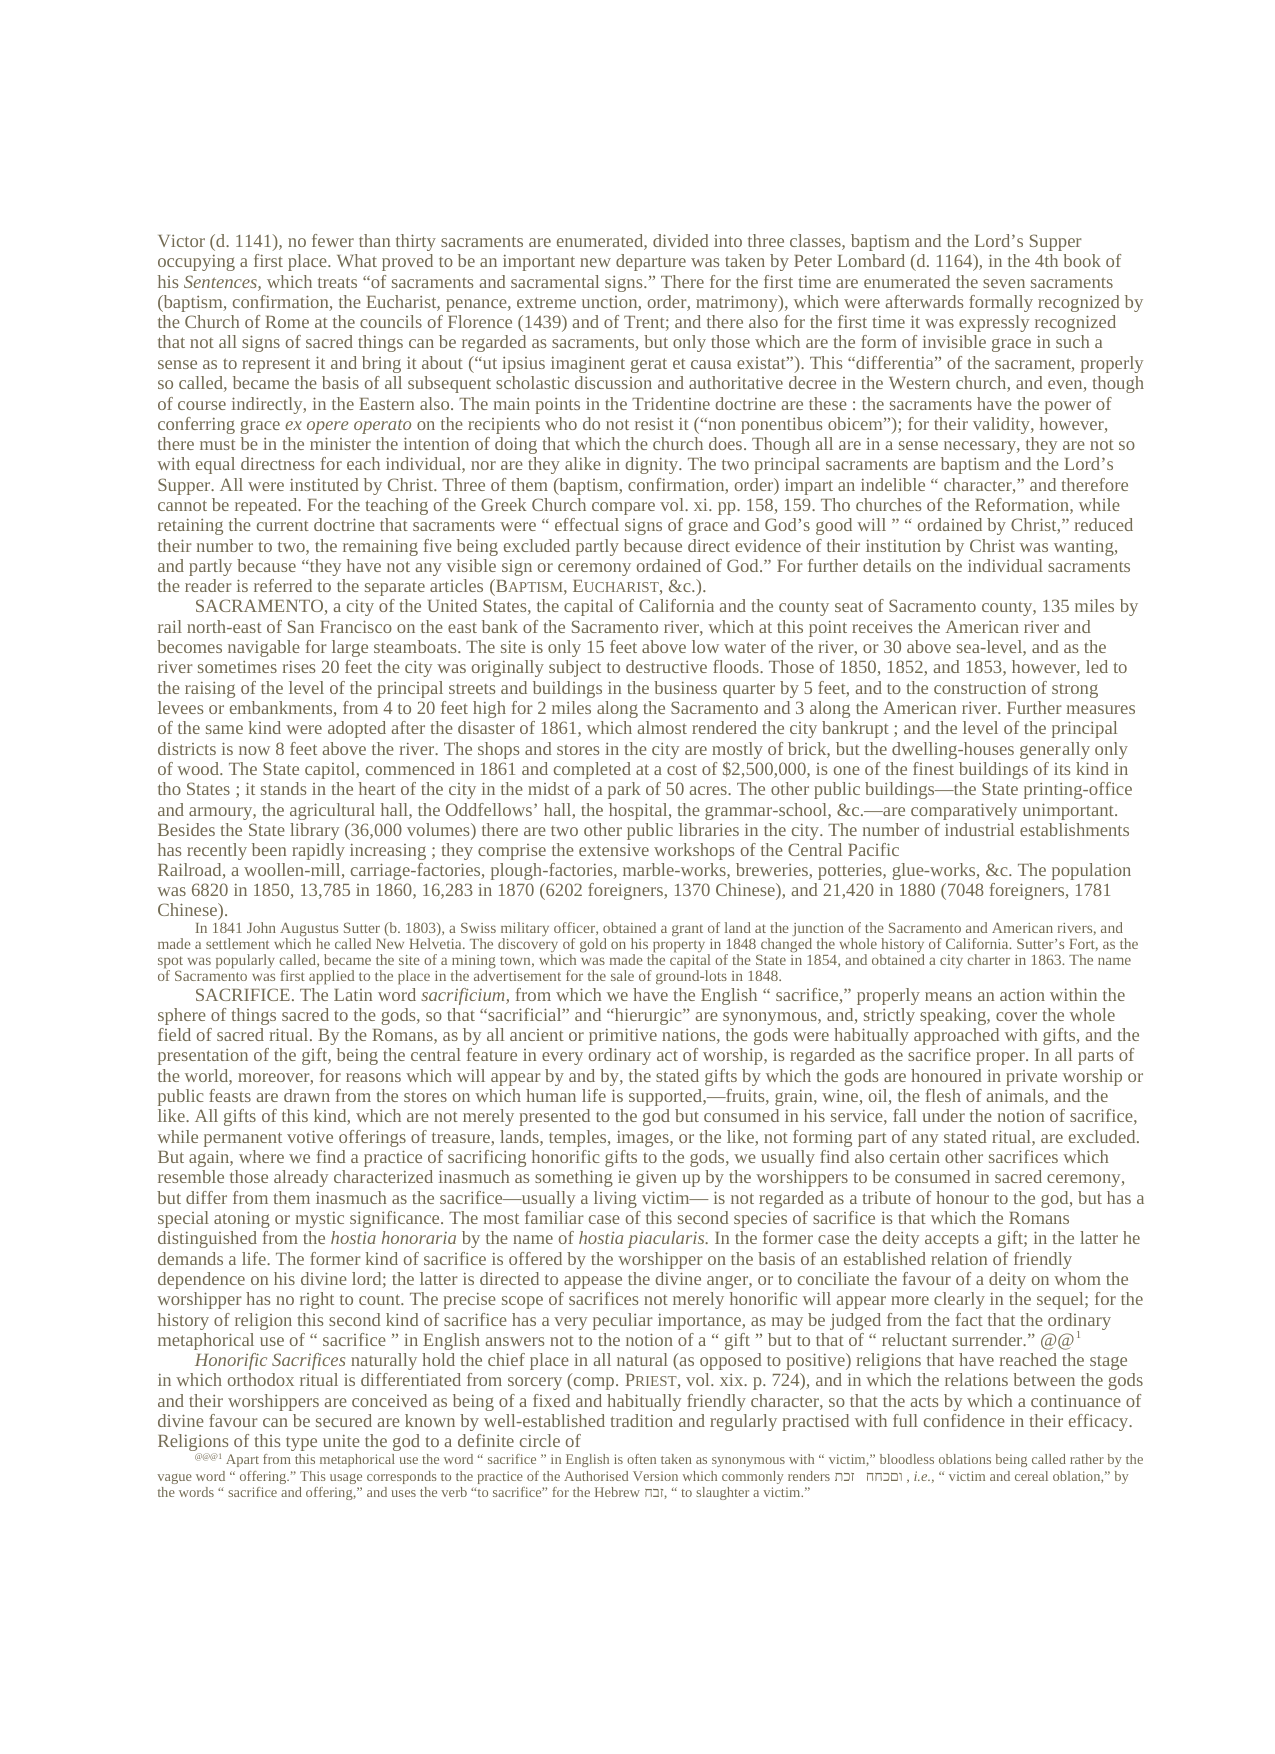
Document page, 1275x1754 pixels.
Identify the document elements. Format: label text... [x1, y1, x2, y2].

text @@@1 Apart from this metaphorical use the word “ sacrifice ” in English is often taken as synonymous with “ victim,” bloodless oblations being called rather by the vague word “ offering.” This usage corresponds to the practice of the Authorised Version which commonly renders וםכחח זכת , i.e., “ victim and cereal oblation,” by the words “ sacrifice and offering,” and uses the verb “to sacrifice” for the Hebrew זבח, “ to slaughter a victim.” [157, 1452, 1146, 1501]
text SACRIFICE. The Latin word sacrificium, from which we have the English “ sacrifice,” properly means an action within the sphere of things sacred to the gods, so that “sacrificial” and “hierurgic” are synonymous, and, strictly speaking, cover the whole field of sacred ritual. By the Romans, as by all ancient or primitive nations, the gods were habitually approached with gifts, and the presentation of the gift, being the central feature in every ordinary act of worship, is regarded as the sacrifice proper. In all parts of the world, moreover, for reasons which will appear by and by, the stated gifts by which the gods are honoured in private worship or public feasts are drawn from the stores on which human life is supported,—fruits, grain, wine, oil, the flesh of animals, and the like. All gifts of this kind, which are not merely presented to the god but consumed in his service, fall under the notion of sacrifice, while permanent votive offerings of treasure, lands, temples, images, or the like, not forming part of any stated ritual, are excluded. But again, where we find a practice of sacrificing honorific gifts to the gods, we usually find also certain other sacrifices which resemble those already characterized inasmuch as something ie given up by the worshippers to be consumed in sacred ceremony, but differ from them inasmuch as the sacrifice—usually a living victim— is not regarded as a tribute of honour to the god, but has a special atoning or mystic significance. The most familiar case of this second species of sacrifice is that which the Romans distinguished from the hostia honoraria by the name of hostia piacularis. In the former case the deity accepts a gift; in the latter he demands a life. The former kind of sacrifice is offered by the worshipper on the basis of an established relation of friendly dependence on his divine lord; the latter is directed to appease the divine anger, or to conciliate the favour of a deity on whom the worshipper has no right to count. The precise scope of sacrifices not merely honorific will appear more clearly in the sequel; for the history of religion this second kind of sacrifice has a very peculiar importance, as may be judged from the fact that the ordinary metaphorical use of “ sacrifice ” in English answers not to the notion of a “ gift ” but to that of “ reluctant surrender.” @@1 [157, 985, 1146, 1350]
text Victor (d. 1141), no fewer than thirty sacraments are enumerated, divided into three classes, baptism and the Lord’s Supper occupying a first place. What proved to be an important new departure was taken by Peter Lombard (d. 1164), in the 4th book of his Sentences, which treats “of sacraments and sacramental signs.” There for the first time are enumerated the seven sacraments (baptism, confirmation, the Eucharist, penance, extreme unction, order, matrimony), which were afterwards formally recognized by the Church of Rome at the councils of Florence (1439) and of Trent; and there also for the first time it was expressly recognized that not all signs of sacred things can be regarded as sacraments, but only those which are the form of invisible grace in such a sense as to represent it and bring it about (“ut ipsius imaginent gerat et causa existat”). This “differentia” of the sacrament, properly so called, became the basis of all subsequent scholastic discussion and authoritative decree in the Western church, and even, though of course indirectly, in the Eastern also. The main points in the Tridentine doctrine are these : the sacraments have the power of conferring grace ex opere operato on the recipients who do not resist it (“non ponentibus obicem”); for their validity, however, there must be in the minister the intention of doing that which the church does. Though all are in a sense necessary, they are not so with equal directness for each individual, nor are they alike in dignity. The two principal sacraments are baptism and the Lord’s Supper. All were instituted by Christ. Three of them (baptism, confirmation, order) impart an indelible “ character,” and therefore cannot be repeated. For the teaching of the Greek Church compare vol. xi. pp. 158, 159. Tho churches of the Reformation, while retaining the current doctrine that sacraments were “ effectual signs of grace and God’s good will ” “ ordained by Christ,” reduced their number to two, the remaining five being excluded partly because direct evidence of their institution by Christ was wanting, and partly because “they have not any visible sign or ceremony ordained of God.” For further details on the individual sacraments the reader is referred to the separate articles (Baptism, Eucharist, &c.). [157, 231, 1146, 597]
text In 1841 John Augustus Sutter (b. 1803), a Swiss military officer, obtained a grant of land at the junction of the Sacramento and American rivers, and made a settlement which he called New Helvetia. The discovery of gold on his property in 1848 changed the whole history of California. Sutter’s Fort, as the spot was popularly called, became the site of a mining town, which was made the capital of the State in 1854, and obtained a city charter in 1863. The name of Sacramento was first applied to the place in the advertisement for the sale of ground-lots in 1848. [157, 920, 1146, 985]
text Railroad, a woollen-mill, carriage-factories, plough-factories, marble-works, breweries, potteries, glue-works, &c. The population was 6820 in 1850, 13,785 in 1860, 16,283 in 1870 (6202 foreigners, 1370 Chinese), and 21,420 in 1880 (7048 foreigners, 1781 Chinese). [157, 861, 1146, 920]
text SACRAMENTO, a city of the United States, the capital of California and the county seat of Sacramento county, 135 miles by rail north-east of San Francisco on the east bank of the Sacramento river, which at this point receives the American river and becomes navigable for large steamboats. The site is only 15 feet above low water of the river, or 30 above sea-level, and as the river sometimes rises 20 feet the city was originally subject to destructive floods. Those of 1850, 1852, and 1853, however, led to the raising of the level of the principal streets and buildings in the business quarter by 5 feet, and to the construction of strong levees or embankments, from 4 to 20 feet high for 2 miles along the Sacramento and 3 along the American river. Further measures of the same kind were adopted after the disaster of 1861, which almost rendered the city bankrupt ; and the level of the principal districts is now 8 feet above the river. The shops and stores in the city are mostly of brick, but the dwelling-houses generally only of wood. The State capitol, commenced in 1861 and completed at a cost of $2,500,000, is one of the finest buildings of its kind in tho States ; it stands in the heart of the city in the midst of a park of 50 acres. The other public buildings—the State printing-office and armoury, the agricultural hall, the Oddfellows’ hall, the hospital, the grammar-school, &c.—are comparatively unimportant. Besides the State library (36,000 volumes) there are two other public libraries in the city. The number of industrial establishments has recently been rapidly increasing ; they comprise the extensive workshops of the Central Pacific [157, 597, 1146, 861]
text Honorific Sacrifices naturally hold the chief place in all natural (as opposed to positive) religions that have reached the stage in which orthodox ritual is differentiated from sorcery (comp. Priest, vol. xix. p. 724), and in which the relations between the gods and their worshippers are conceived as being of a fixed and habitually friendly character, so that the acts by which a continuance of divine favour can be secured are known by well-established tradition and regularly practised with full confidence in their efficacy. Religions of this type unite the god to a definite circle of [157, 1350, 1146, 1452]
